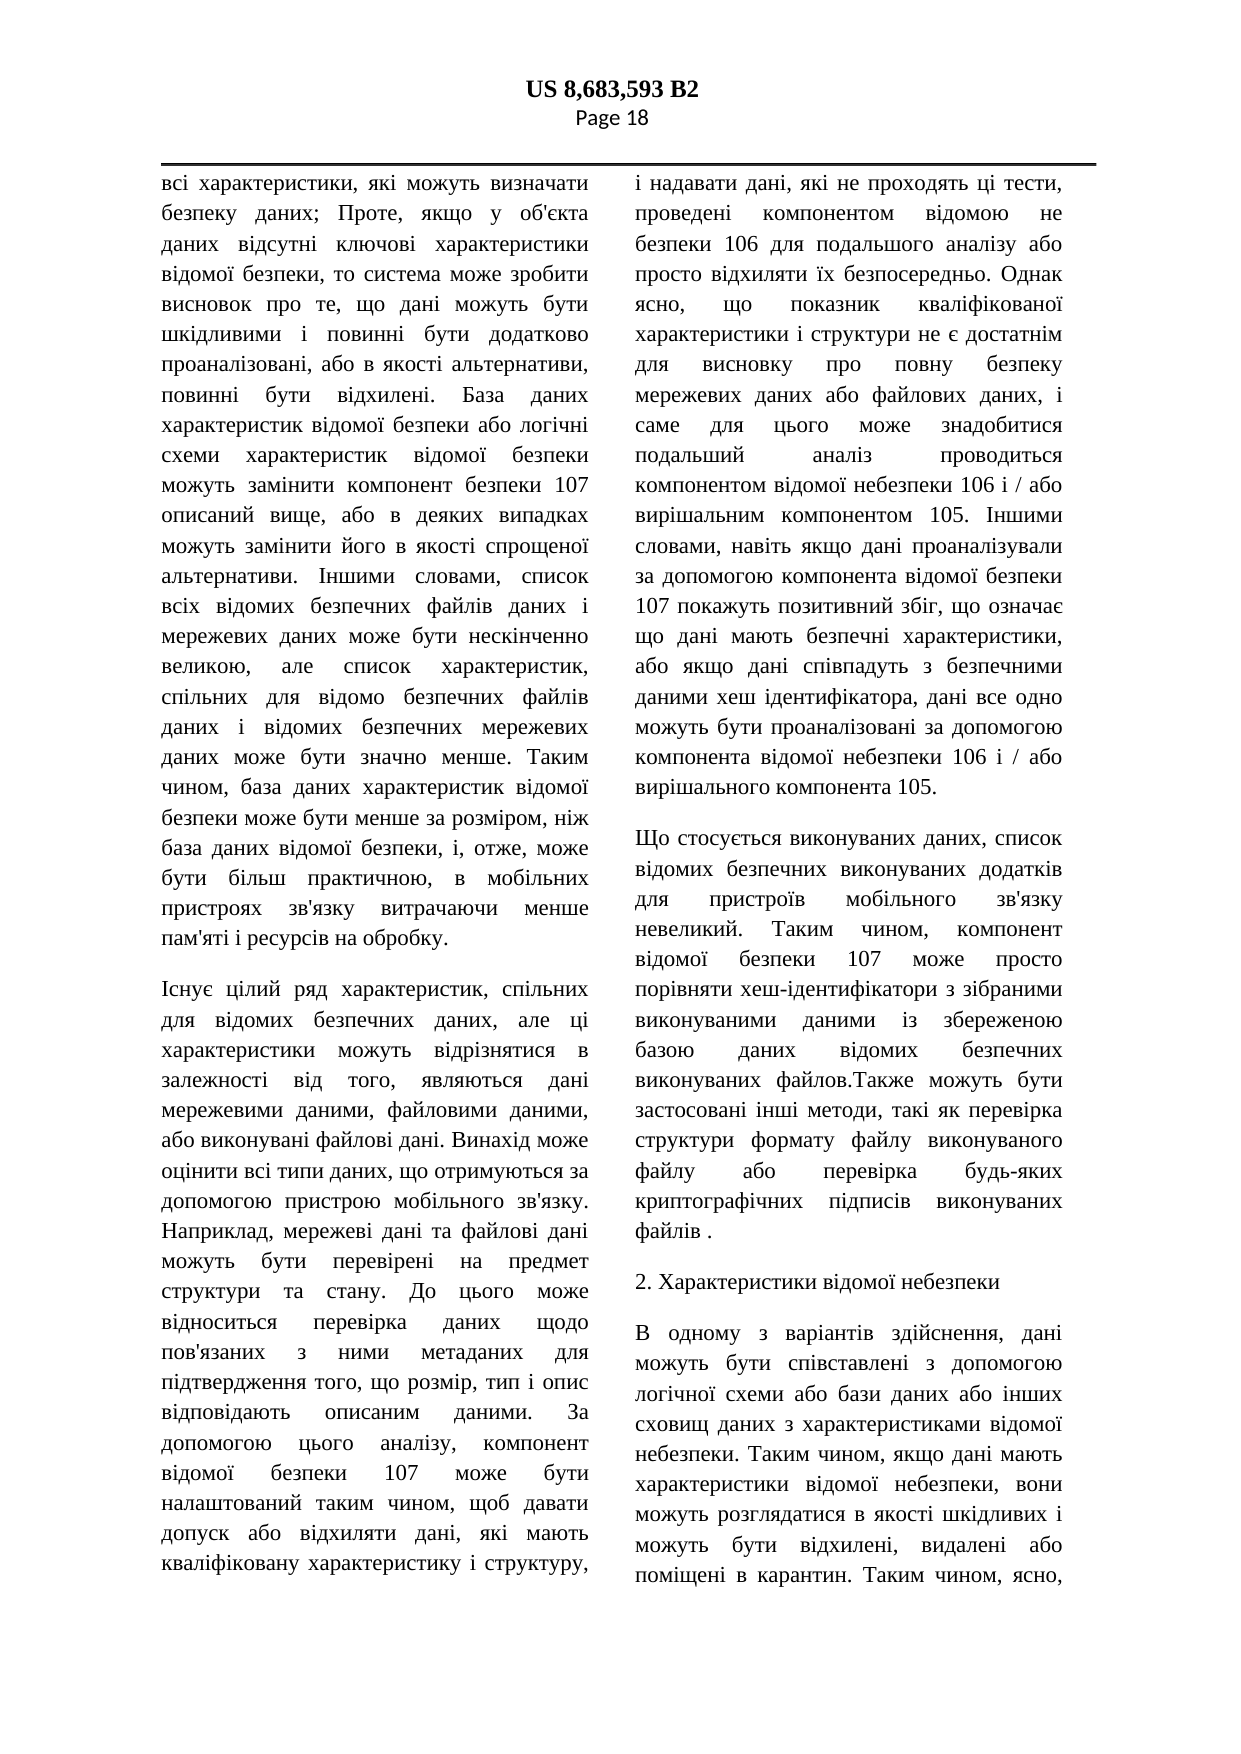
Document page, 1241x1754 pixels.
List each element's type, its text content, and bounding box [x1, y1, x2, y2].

text 2. Характеристики відомої небезпеки [635, 1268, 1063, 1294]
text Що стосується виконуваних даних, список відомих безпечних виконуваних додатків для пристроїв мобільного зв'язку невеликий. Таким чином, компонент відомої безпеки 107 може просто порівняти хеш-ідентифікатори з зібраними виконуваними даними із збереженою базою даних відомих безпечних виконуваних файлов.Также можуть бути застосовані інші методи, такі як перевірка структури формату файлу виконуваного файлу або перевірка будь-яких криптографічних підписів виконуваних файлів . [635, 824, 1063, 1243]
text Існує цілий ряд характеристик, спільних для відомих безпечних даних, але ці характеристики можуть відрізнятися в залежності від того, являються дані мережевими даними, файловими даними, або виконувані файлові дані. Винахід може оцінити всі типи даних, що отримуються за допомогою пристрою мобільного зв'язку. Наприклад, мережеві дані та файлові дані можуть бути перевірені на предмет структури та стану. До цього може відноситься перевірка даних щодо пов'язаних з ними метаданих для підтвердження того, що розмір, тип і опис відповідають описаним даними. За допомогою цього аналізу, компонент відомої безпеки 107 може бути налаштований таким чином, щоб давати допуск або відхиляти дані, які мають кваліфіковану характеристику і структуру, і надавати дані, які не проходять ці тести, проведені компонентом відомою не безпеки 106 для подальшого аналізу або просто відхиляти їх безпосередньо. Однак ясно, що показник кваліфікованої характеристики і структури не є достатнім для висновку про повну безпеку мережевих даних або файлових даних, і саме для цього може знадобитися подальший аналіз проводиться компонентом відомої небезпеки 106 і / або вирішальним компонентом 105. Іншими словами, навіть якщо дані проаналізували за допомогою компонента відомої безпеки 107 покажуть позитивний збіг, що означає що дані мають безпечні характеристики, або якщо дані співпадуть з безпечними даними хеш ідентифікатора, дані все одно можуть бути проаналізовані за допомогою компонента відомої небезпеки 106 і / або вирішального компонента 105. [635, 159, 1063, 800]
text Існує цілий ряд характеристик, спільних для відомих безпечних даних, але ці характеристики можуть відрізнятися в залежності від того, являються дані мережевими даними, файловими даними, або виконувані файлові дані. Винахід може оцінити всі типи даних, що отримуються за допомогою пристрою мобільного зв'язку. Наприклад, мережеві дані та файлові дані можуть бути перевірені на предмет структури та стану. До цього може відноситься перевірка даних щодо пов'язаних з ними метаданих для підтвердження того, що розмір, тип і опис відповідають описаним даними. За допомогою цього аналізу, компонент відомої безпеки 107 може бути налаштований таким чином, щоб давати допуск або відхиляти дані, які мають кваліфіковану характеристику і структуру, і надавати дані, які не проходять ці тести, проведені компонентом відомою не безпеки 106 для подальшого аналізу або просто відхиляти їх безпосередньо. Однак ясно, що показник кваліфікованої характеристики і структури не є достатнім для висновку про повну безпеку мережевих даних або файлових даних, і саме для цього може знадобитися подальший аналіз проводиться компонентом відомої небезпеки 106 і / або вирішальним компонентом 105. Іншими словами, навіть якщо дані проаналізували за допомогою компонента відомої безпеки 107 покажуть позитивний збіг, що означає що дані мають безпечні характеристики, або якщо дані співпадуть з безпечними даними хеш ідентифікатора, дані все одно можуть бути проаналізовані за допомогою компонента відомої небезпеки 106 і / або вирішального компонента 105. [161, 976, 589, 1576]
